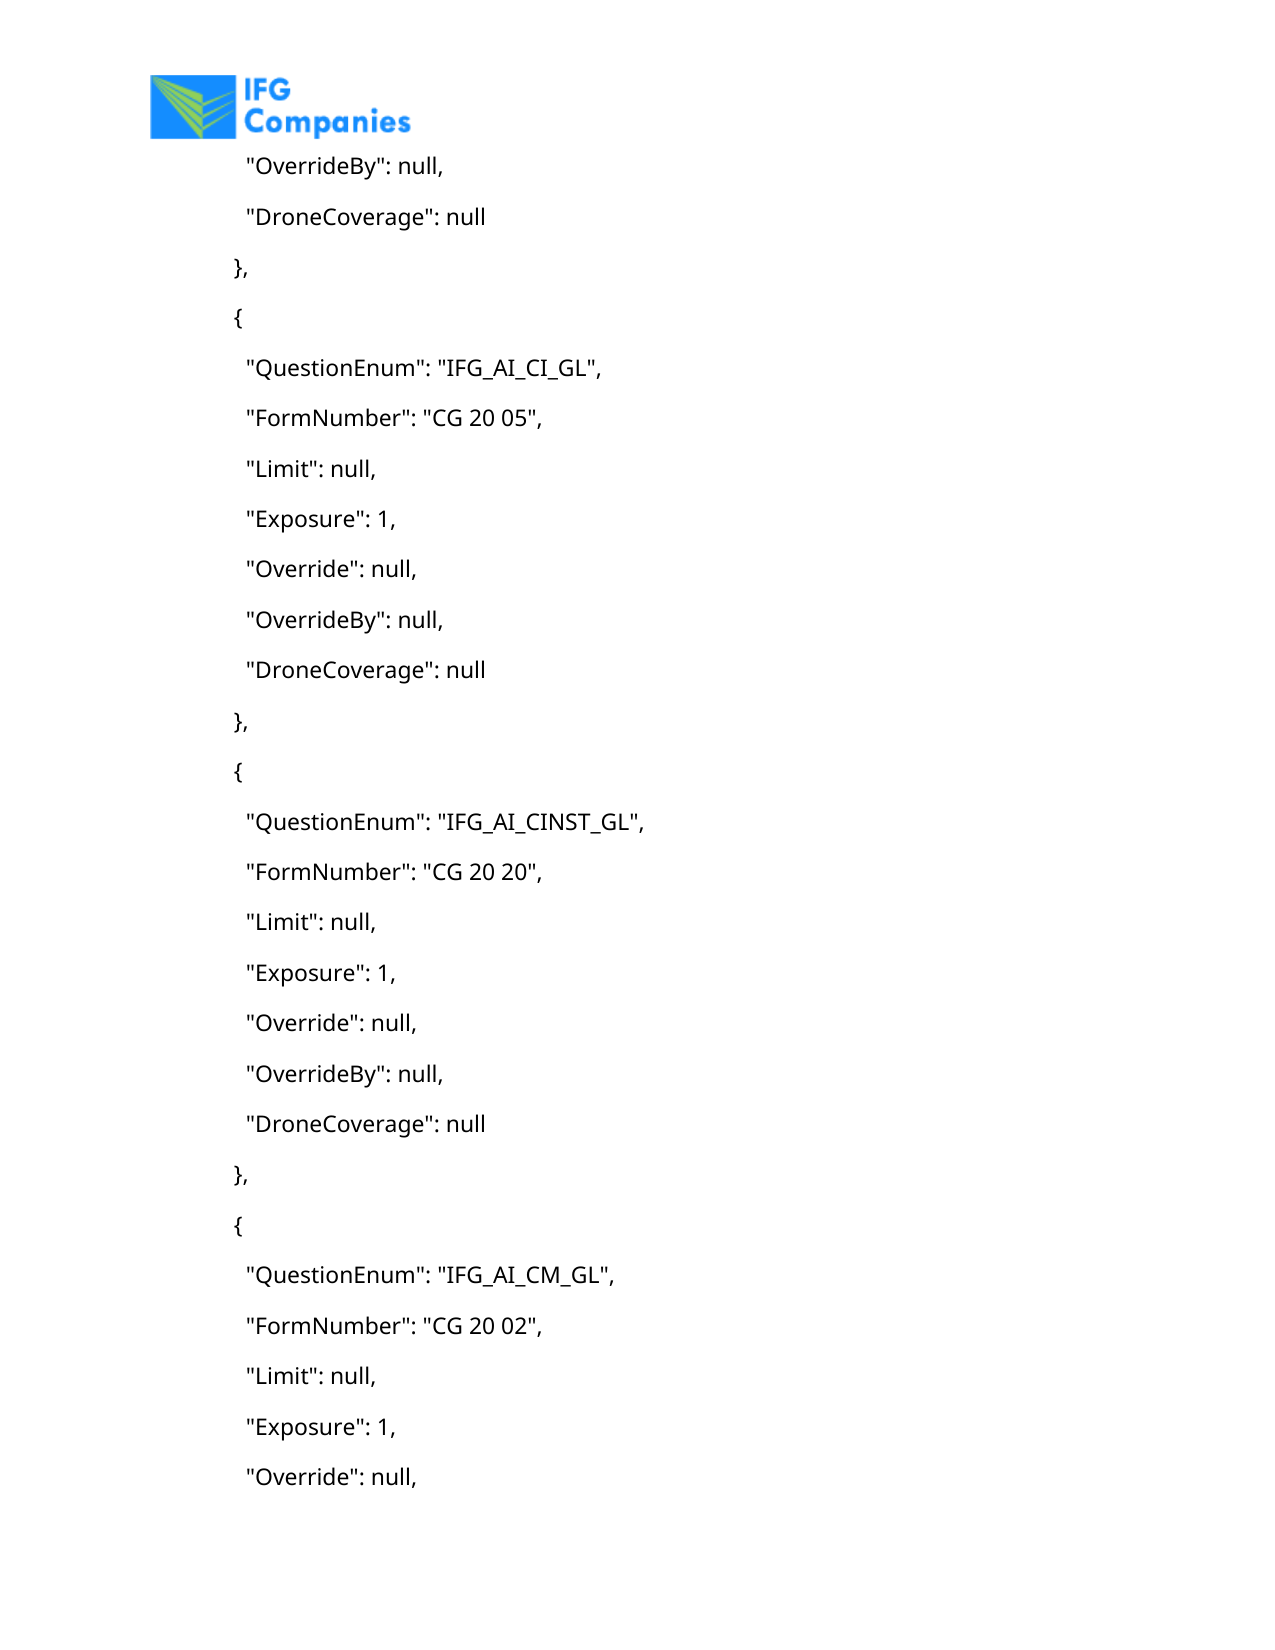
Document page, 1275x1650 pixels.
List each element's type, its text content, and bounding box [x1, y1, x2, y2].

text "OverrideBy": null, [210, 150, 1125, 181]
text "QuestionEnum": "IFG_AI_CM_GL", [210, 1259, 1125, 1290]
text "DroneCoverage": null [210, 1108, 1125, 1139]
text }, [210, 704, 1125, 736]
text "Override": null, [210, 1007, 1125, 1038]
text "Override": null, [210, 553, 1125, 584]
text "OverrideBy": null, [210, 1057, 1125, 1089]
text "Exposure": 1, [210, 957, 1125, 988]
text "DroneCoverage": null [210, 654, 1125, 685]
text }, [210, 251, 1125, 282]
text "FormNumber": "CG 20 20", [210, 856, 1125, 887]
text { [210, 301, 1125, 332]
text "Limit": null, [210, 452, 1125, 484]
text "Exposure": 1, [210, 1410, 1125, 1442]
text "FormNumber": "CG 20 05", [210, 402, 1125, 433]
text "Exposure": 1, [210, 503, 1125, 534]
text { [210, 755, 1125, 786]
text "FormNumber": "CG 20 02", [210, 1309, 1125, 1341]
picture [150, 75, 419, 141]
text "DroneCoverage": null [210, 200, 1125, 232]
text }, [210, 1158, 1125, 1189]
text "QuestionEnum": "IFG_AI_CI_GL", [210, 352, 1125, 383]
text "QuestionEnum": "IFG_AI_CINST_GL", [210, 805, 1125, 837]
text "Limit": null, [210, 906, 1125, 937]
text { [210, 1209, 1125, 1240]
text "Override": null, [210, 1461, 1125, 1492]
text "Limit": null, [210, 1360, 1125, 1391]
text "OverrideBy": null, [210, 604, 1125, 635]
